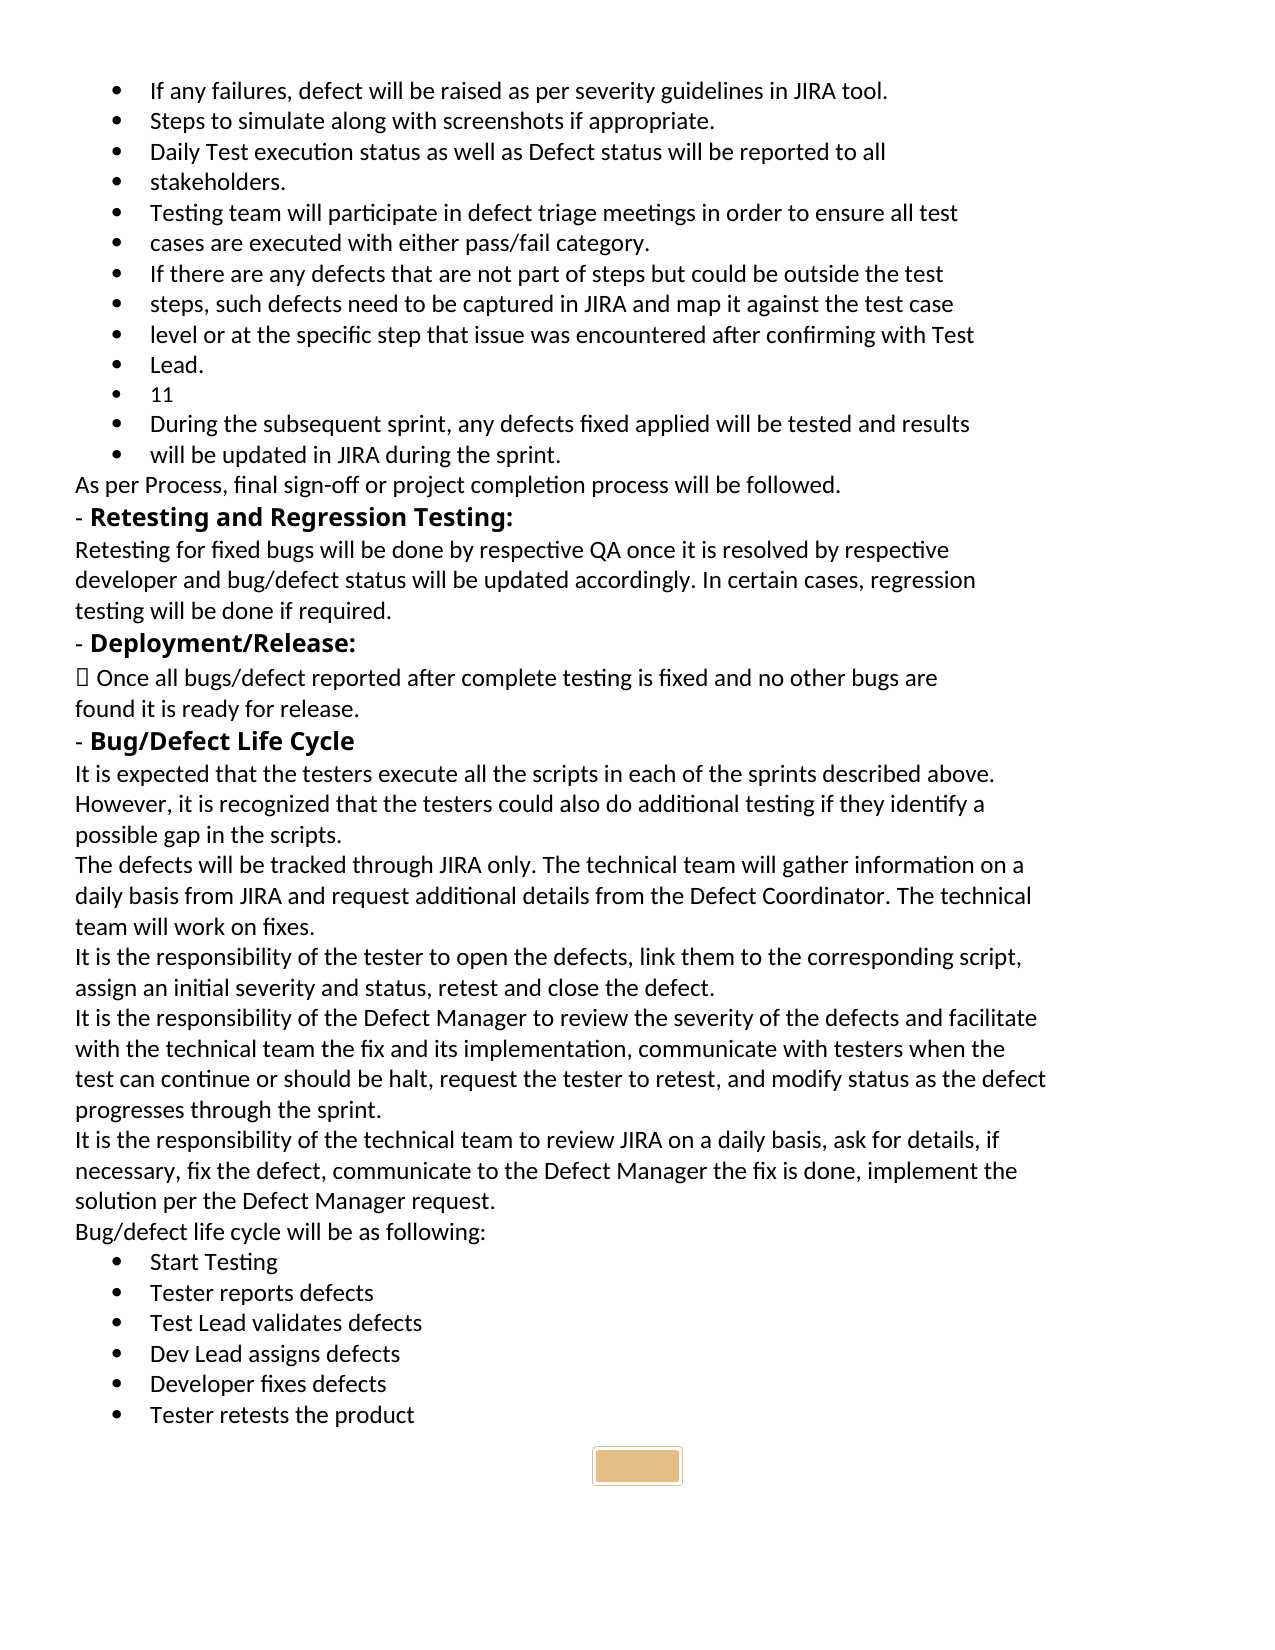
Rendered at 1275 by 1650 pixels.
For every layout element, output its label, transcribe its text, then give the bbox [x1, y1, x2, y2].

list level or at the specific step that issue was encountered after confirming with Test [112, 319, 1200, 350]
list stakeholders. [112, 167, 1200, 197]
list will be updated in JIRA during the sprint. [112, 439, 1200, 469]
list Test Lead validates defects [112, 1307, 1200, 1338]
text found it is ready for release. [75, 693, 1200, 724]
text The defects will be tracked through JIRA only. The technical team will gather information on a [75, 850, 1200, 880]
list 11 [112, 380, 1200, 408]
text team will work on fixes. [75, 911, 1200, 941]
list Developer fixes defects [112, 1368, 1200, 1399]
text As per Process, final sign-off or project completion process will be followed. [75, 469, 1200, 500]
list Start Testing [112, 1246, 1200, 1277]
text solution per the Defect Manager request. [75, 1185, 1200, 1216]
list Tester retests the product [112, 1399, 1200, 1429]
text assign an initial severity and status, retest and close the defect. [75, 972, 1200, 1002]
list Dev Lead assigns defects [112, 1338, 1200, 1368]
text Retesting for fixed bugs will be done by respective QA once it is resolved by respective [75, 534, 1200, 564]
text - Bug/Defect Life Cycle [75, 724, 1200, 758]
list Testing team will participate in defect triage meetings in order to ensure all test [112, 197, 1200, 228]
list Tester reports defects [112, 1277, 1200, 1307]
text daily basis from JIRA and request additional details from the Defect Coordinator. The technical [75, 880, 1200, 911]
text necessary, fix the defect, communicate to the Defect Manager the fix is done, implement the [75, 1155, 1200, 1185]
text Bug/defect life cycle will be as following: [75, 1216, 1200, 1246]
text progresses through the sprint. [75, 1094, 1200, 1124]
list If there are any defects that are not part of steps but could be outside the test [112, 258, 1200, 289]
text However, it is recognized that the testers could also do additional testing if they identify a [75, 789, 1200, 819]
text possible gap in the scripts. [75, 819, 1200, 850]
text  Once all bugs/defect reported after complete testing is fixed and no other bugs are [75, 659, 1200, 693]
text It is the responsibility of the technical team to review JIRA on a daily basis, ask for details, if [75, 1124, 1200, 1155]
text It is expected that the testers execute all the scripts in each of the sprints described above. [75, 758, 1200, 789]
list Lead. [112, 350, 1200, 380]
list steps, such defects need to be captured in JIRA and map it against the test case [112, 289, 1200, 319]
text testing will be done if required. [75, 595, 1200, 625]
text test can continue or should be halt, request the tester to retest, and modify status as the defect [75, 1063, 1200, 1094]
list Steps to simulate along with screenshots if appropriate. [112, 106, 1200, 136]
text with the technical team the fix and its implementation, communicate with testers when the [75, 1033, 1200, 1063]
list Daily Test execution status as well as Defect status will be reported to all [112, 136, 1200, 167]
text - Retesting and Regression Testing: [75, 500, 1200, 534]
list During the subsequent sprint, any defects fixed applied will be tested and results [112, 408, 1200, 439]
list cases are executed with either pass/fail category. [112, 228, 1200, 258]
text - Deployment/Release: [75, 625, 1200, 659]
list If any failures, defect will be raised as per severity guidelines in JIRA tool. [112, 75, 1200, 106]
text It is the responsibility of the Defect Manager to review the severity of the defects and facilitate [75, 1002, 1200, 1033]
text It is the responsibility of the tester to open the defects, link them to the corresponding script, [75, 941, 1200, 972]
text developer and bug/defect status will be updated accordingly. In certain cases, regression [75, 564, 1200, 595]
